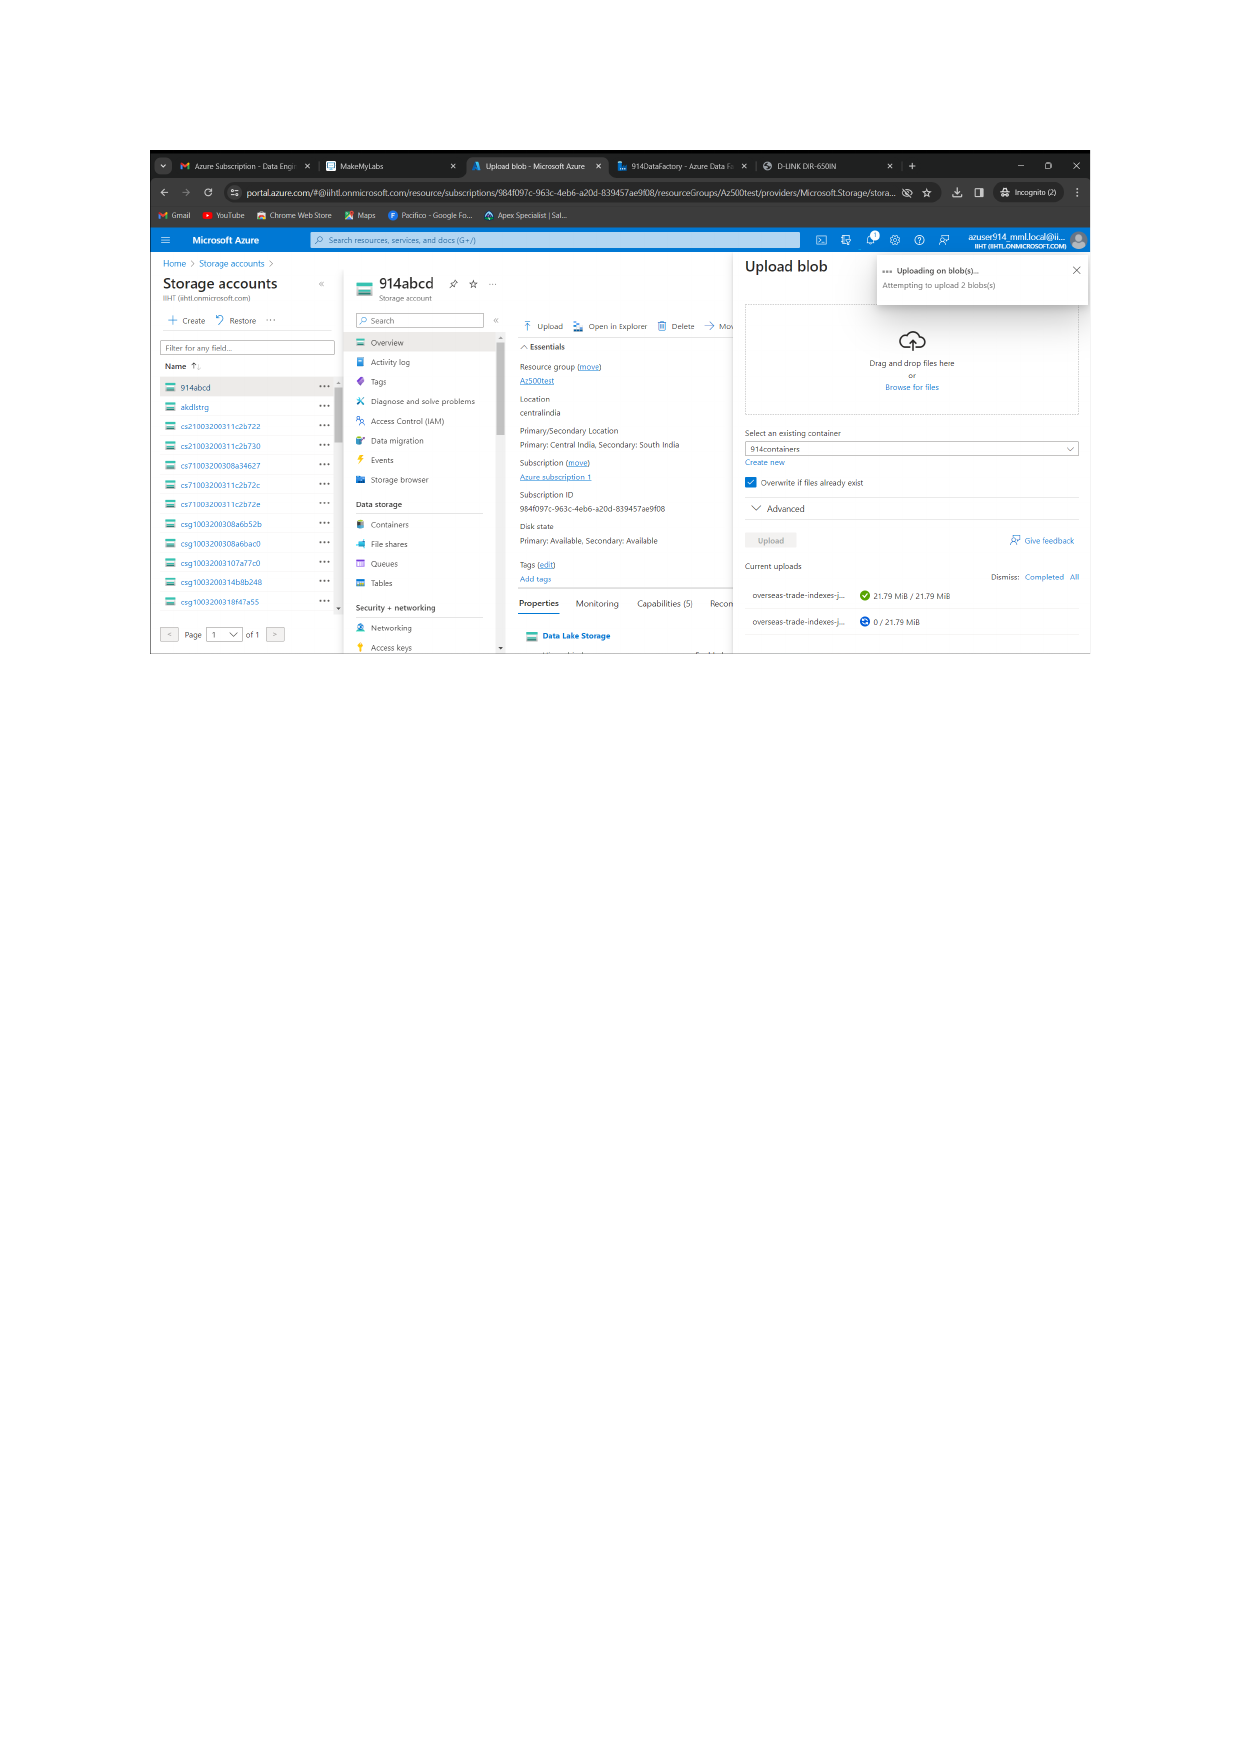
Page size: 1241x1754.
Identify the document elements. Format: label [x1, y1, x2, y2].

picture [150, 150, 1091, 654]
